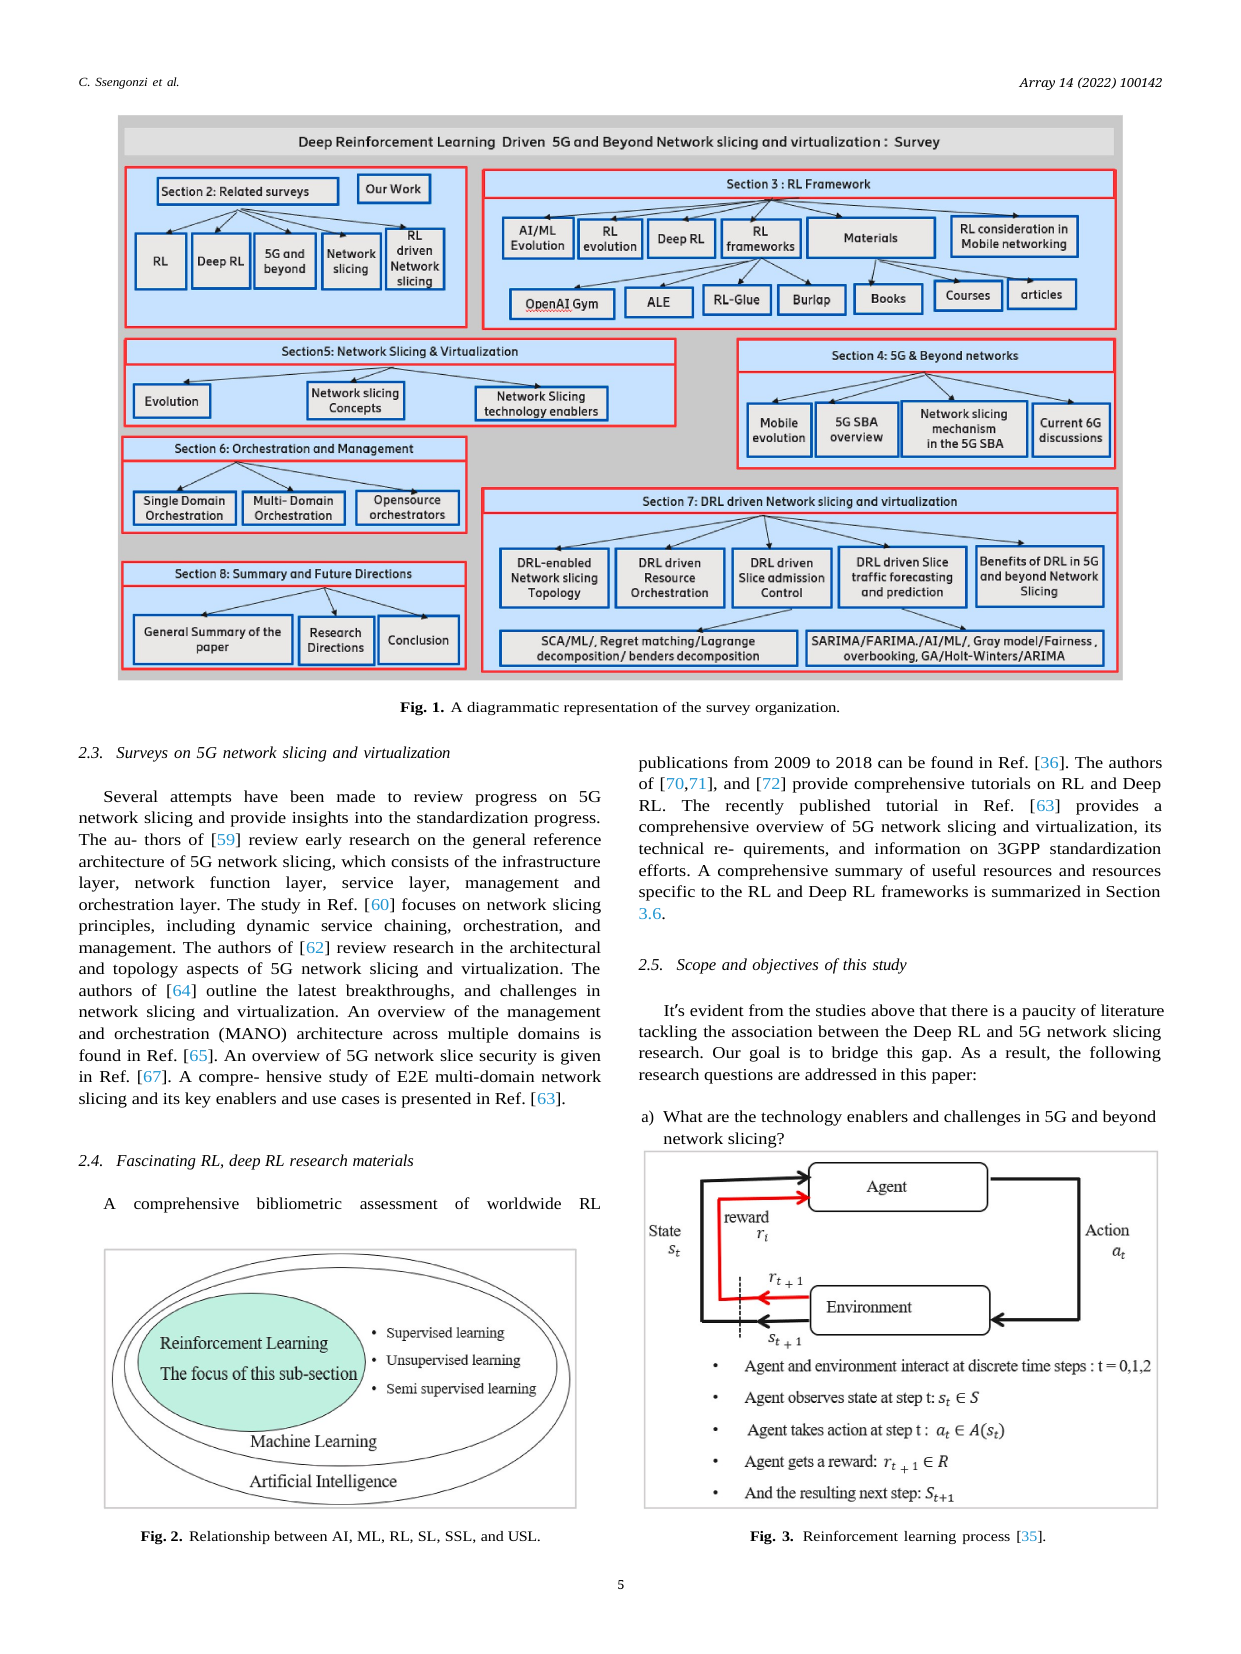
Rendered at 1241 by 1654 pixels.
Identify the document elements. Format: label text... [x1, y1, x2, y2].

list Scope and objectives of this study [638, 955, 1173, 974]
picture [117, 114, 1124, 681]
list What are the technology enablers and challenges in 5G and beyond network slicing? [641, 1107, 1162, 1148]
list Fascinating RL, deep RL research materials [78, 1150, 605, 1169]
text Several attempts have been made to review progress on 5G network slicing and provide insights into the standardization progress. The au- thors of [59] review early research on the general reference architecture of 5G network slicing, which consists of the infrastructure layer, network function layer, service layer, management and orchestration layer. The study in Ref. [60] focuses on network slicing principles, including dynamic service chaining, orchestration, and management. The authors of [62] review research in the architectural and topology aspects of 5G network slicing and virtualization. The authors of [64] outline the latest breakthroughs, and challenges in network slicing and virtualization. An overview of the management and orchestration (MANO) architecture across multiple domains is found in Ref. [65]. An overview of 5G network slice security is given in Ref. [67]. A compre- hensive study of E2E multi-domain network slicing and its key enablers and use cases is presented in Ref. [63]. [78, 787, 601, 1108]
text It’s evident from the studies above that there is a paucity of literature [638, 997, 1173, 1022]
list Surveys on 5G network slicing and virtualization [78, 743, 605, 762]
text Fig. 1. A diagrammatic representation of the survey organization. [67, 698, 1173, 715]
picture [642, 1149, 1159, 1510]
picture [103, 1247, 578, 1510]
text Fig. 2. Relationship between AI, ML, RL, SL, SSL, and USL. Fig. 3. Reinforcement learning process [35]. [140, 1527, 1173, 1544]
text publications from 2009 to 2018 can be found in Ref. [36]. The authors of [70,71], and [72] provide comprehensive tutorials on RL and Deep RL. The recently published tutorial in Ref. [63] provides a comprehensive overview of 5G network slicing and virtualization, its technical re- quirements, and information on 3GPP standardization efforts. A comprehensive summary of useful resources and resources specific to the RL and Deep RL frameworks is summarized in Section 3.6. [638, 753, 1162, 923]
text tackling the association between the Deep RL and 5G network slicing research. Our goal is to bridge this gap. As a result, the following research questions are addressed in this paper: [638, 1022, 1162, 1084]
text A comprehensive bibliometric assessment of worldwide RL [103, 1194, 605, 1213]
